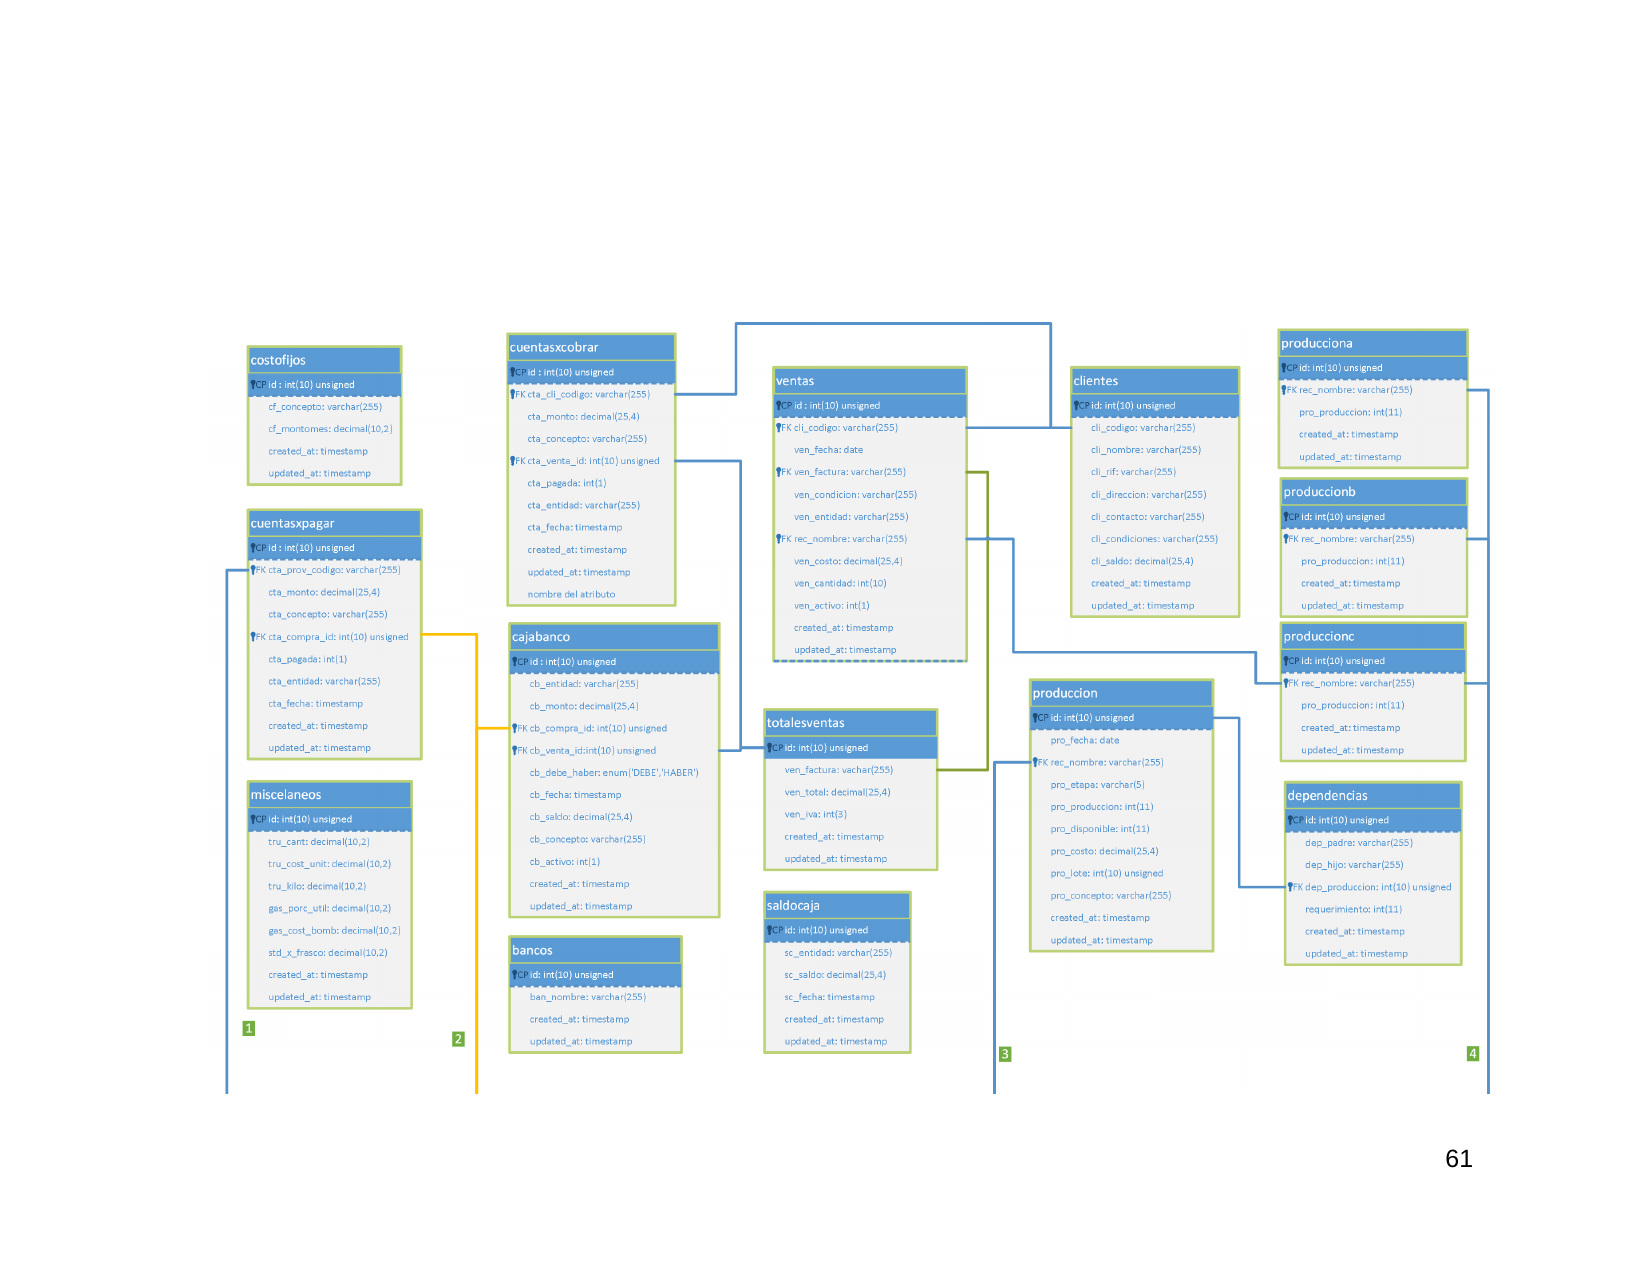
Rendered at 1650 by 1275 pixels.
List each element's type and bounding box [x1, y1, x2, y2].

picture [206, 322, 1503, 1094]
